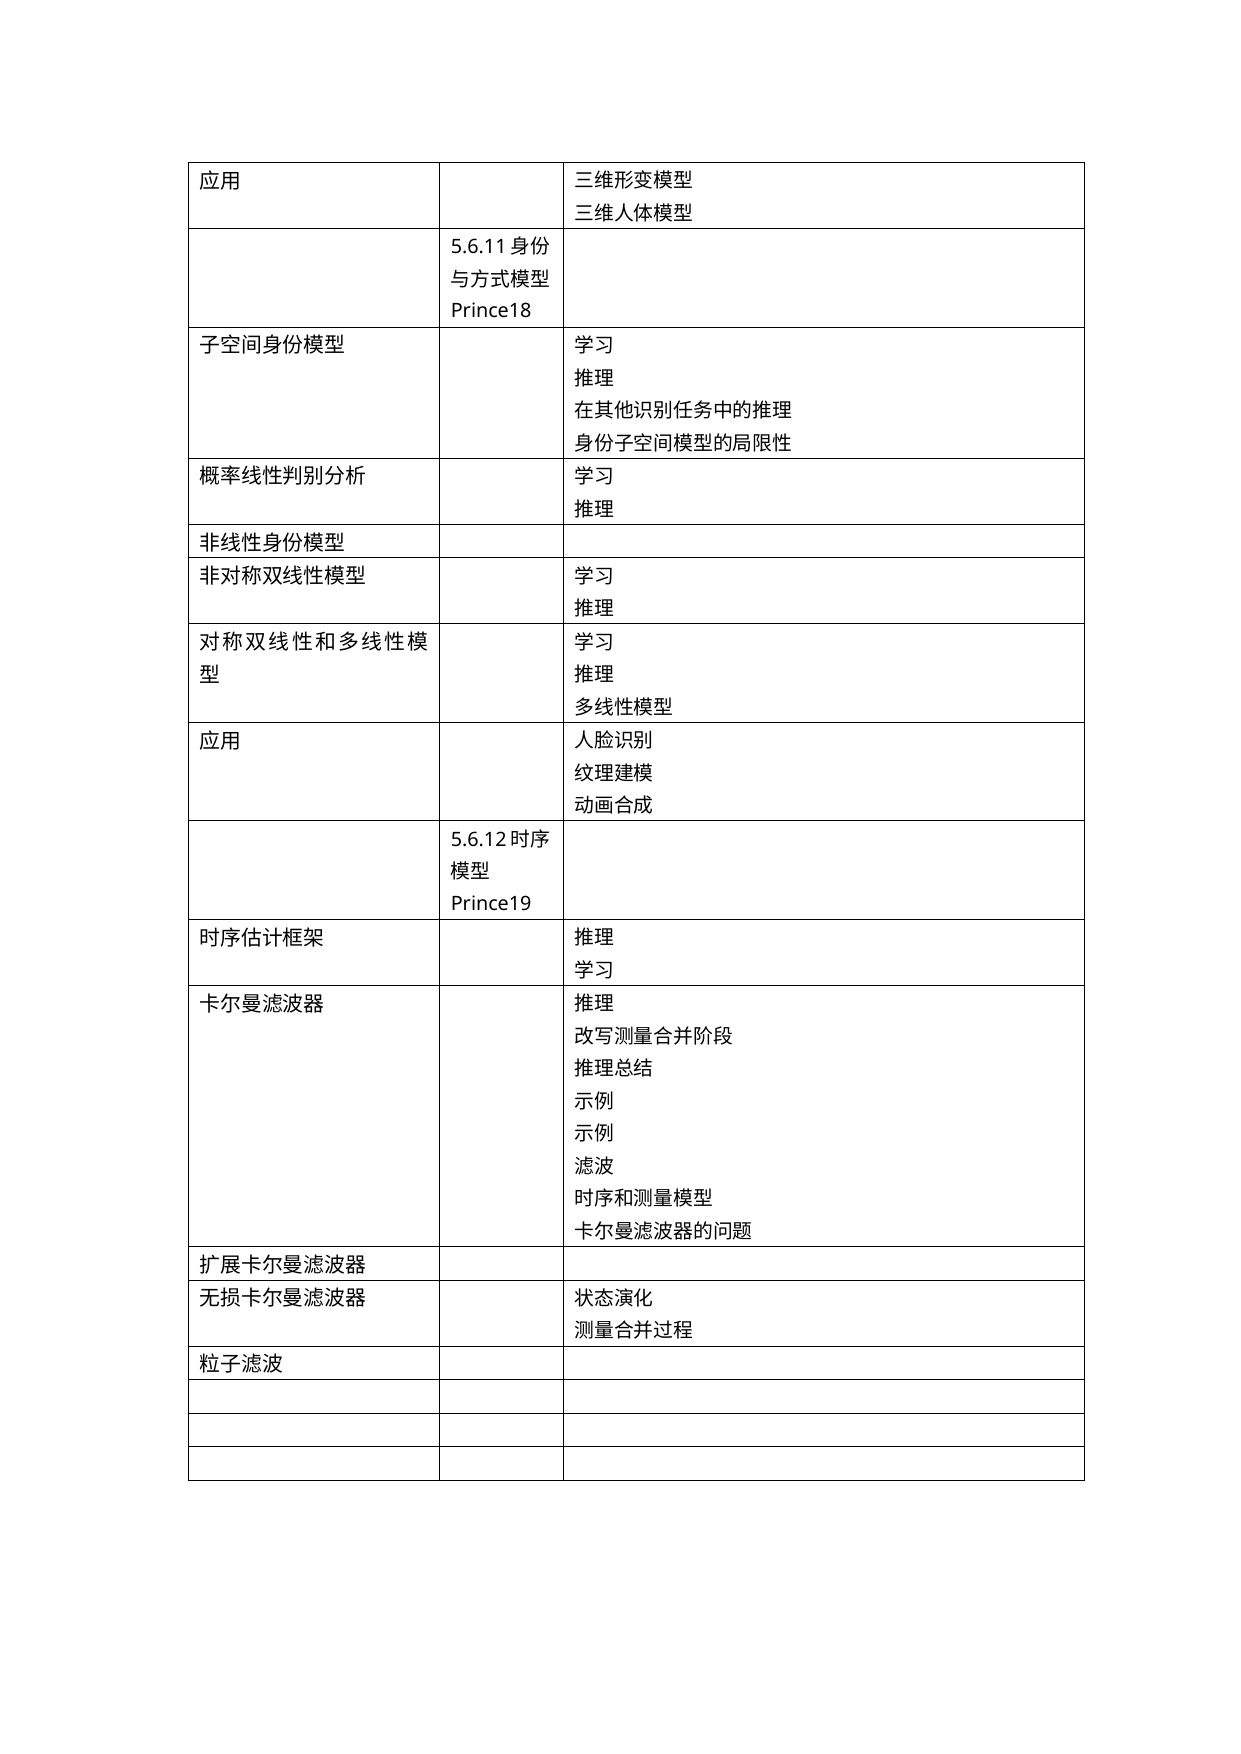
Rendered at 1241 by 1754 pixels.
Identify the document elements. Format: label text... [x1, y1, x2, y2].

table_cell [564, 1347, 1084, 1379]
table_cell 推理 改写测量合并阶段 推理总结 示例 示例 滤波 时序和测量模型 卡尔曼滤波器的问题 [564, 986, 1084, 1246]
table_cell [440, 920, 563, 985]
table_cell [440, 624, 563, 722]
table_cell [189, 821, 439, 919]
table_cell [564, 1380, 1084, 1413]
table_cell [440, 459, 563, 524]
table_cell [189, 1447, 439, 1480]
table_cell 学习 推理 在其他识别任务中的推理 身份子空间模型的局限性 [564, 328, 1084, 458]
table_cell 卡尔曼滤波器 [189, 986, 439, 1246]
table_cell [440, 328, 563, 458]
table_cell 概率线性判别分析 [189, 459, 439, 524]
table_cell 状态演化 测量合并过程 [564, 1281, 1084, 1346]
table_cell [189, 1414, 439, 1446]
table_cell [440, 525, 563, 557]
table_cell 学习 推理 [564, 459, 1084, 524]
table_cell [440, 986, 563, 1246]
table_cell [564, 821, 1084, 919]
table_cell [440, 1447, 563, 1480]
table_cell 5.6.12时序模型Prince19 [440, 821, 563, 919]
table_cell [440, 1247, 563, 1279]
table_cell [440, 1414, 563, 1446]
table_cell 粒子滤波 [189, 1347, 439, 1379]
table_cell 应用 [189, 723, 439, 820]
table_cell 学习 推理 [564, 558, 1084, 623]
table_cell [564, 1414, 1084, 1446]
table_cell 非对称双线性模型 [189, 558, 439, 623]
table_cell 非线性身份模型 [189, 525, 439, 557]
table_cell 学习 推理 多线性模型 [564, 624, 1084, 722]
table_cell [440, 1380, 563, 1413]
table_cell [440, 723, 563, 820]
table_cell [440, 558, 563, 623]
table_cell 5.6.11身份与方式模型 Prince18 [440, 229, 563, 327]
table_cell 对称双线性和多线性模型 [189, 624, 439, 722]
table_cell [564, 1447, 1084, 1480]
table_cell [564, 525, 1084, 557]
table_cell 三维形变模型 三维人体模型 [564, 163, 1084, 228]
table_cell 扩展卡尔曼滤波器 [189, 1247, 439, 1279]
table_cell [440, 1281, 563, 1346]
table_cell [189, 229, 439, 327]
table_cell [564, 229, 1084, 327]
table_cell [440, 1347, 563, 1379]
table_cell [189, 1380, 439, 1413]
table_cell 推理 学习 [564, 920, 1084, 985]
table_cell 无损卡尔曼滤波器 [189, 1281, 439, 1346]
table_cell [440, 163, 563, 228]
table_cell 应用 [189, 163, 439, 228]
table_cell 子空间身份模型 [189, 328, 439, 458]
table_cell 时序估计框架 [189, 920, 439, 985]
table_cell 人脸识别 纹理建模 动画合成 [564, 723, 1084, 820]
table_cell [564, 1247, 1084, 1279]
